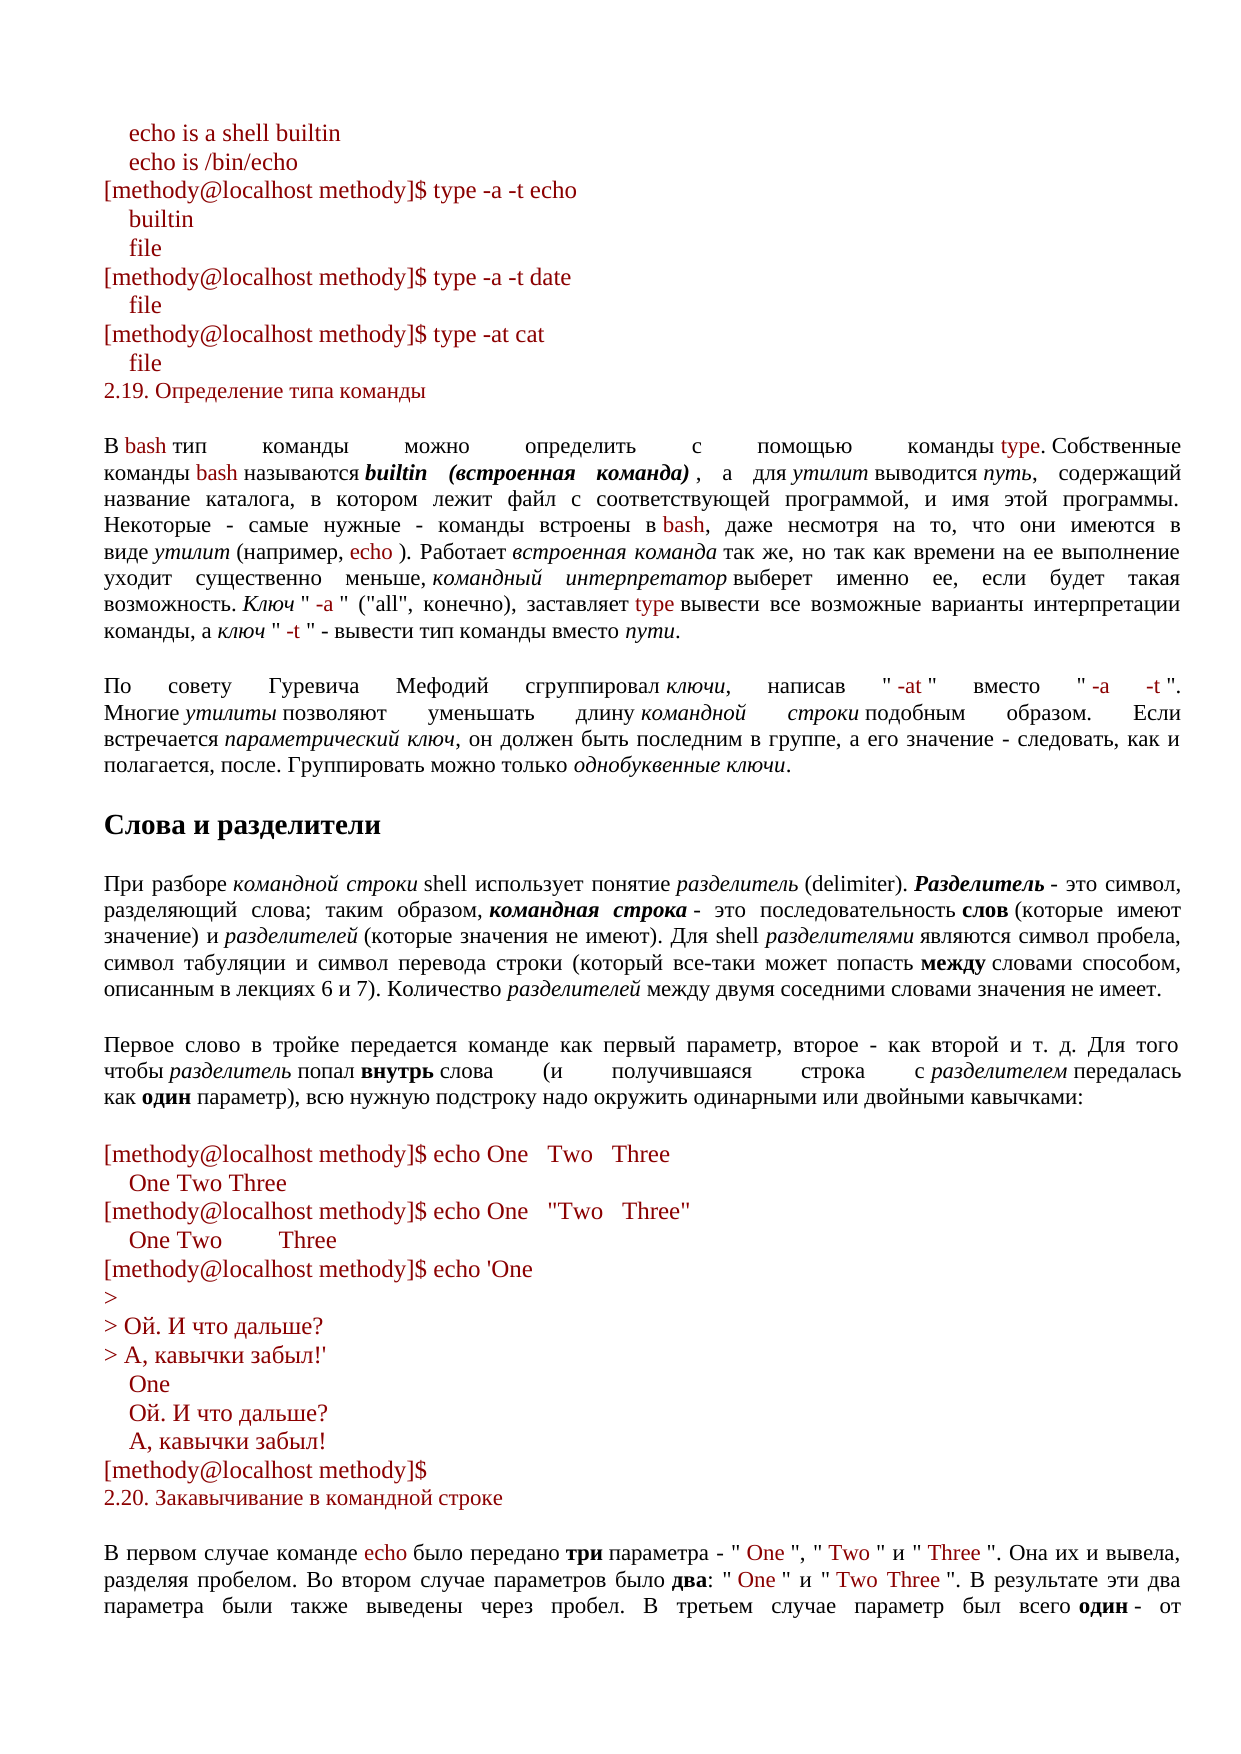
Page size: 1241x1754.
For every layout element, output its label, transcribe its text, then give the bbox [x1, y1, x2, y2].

text > А, кавычки забыл!' [103, 1340, 1181, 1369]
text 2.20. Закавычивание в командной строке [103, 1484, 1181, 1510]
text One [103, 1369, 1181, 1398]
text file [103, 233, 1181, 262]
text [methody@localhost methody]$ [103, 1455, 1181, 1484]
text [methody@localhost methody]$ echo One "Two Three" [103, 1196, 1181, 1225]
text Первое слово в тройке передается команде как первый параметр, второе - как второй и т. д. Для того чтобы разделитель попал внутрь слова (и получившаяся строка с разделителем передалась как один параметр), всю нужную подстроку надо окружить одинарными или двойными кавычками: [103, 1031, 1181, 1110]
text [methody@localhost methody]$ type -at cat [103, 319, 1181, 348]
text echo is /bin/echo [103, 147, 1181, 176]
text [methody@localhost methody]$ echo 'One [103, 1254, 1181, 1283]
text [103, 1539, 1181, 1618]
text [methody@localhost methody]$ echo One Two Three [103, 1139, 1181, 1168]
text А, кавычки забыл! [103, 1426, 1181, 1455]
text [methody@localhost methody]$ type -a -t date [103, 262, 1181, 291]
text В bash тип команды можно определить с помощью команды type. Собственные команды bash называются builtin (встроенная команда) , а для утилит выводится путь, содержащий название каталога, в котором лежит файл с соответствующей программой, и имя этой программы. Некоторые - самые нужные - команды встроены в bash, даже несмотря на то, что они имеются в виде утилит (например, echo ). Работает встроенная команда так же, но так как времени на ее выполнение уходит существенно меньше, командный интерпретатор выберет именно ее, если будет такая возможность. Ключ " -a " ("all", конечно), заставляет type вывести все возможные варианты интерпретации команды, а ключ " -t " - вывести тип команды вместо пути. [103, 432, 1181, 643]
text file [103, 291, 1181, 319]
text 2.19. Определение типа команды [103, 377, 1181, 403]
text builtin [103, 204, 1181, 233]
text file [103, 348, 1181, 377]
text При разборе командной строки shell использует понятие разделитель (delimiter). Разделитель - это символ, разделяющий слова; таким образом, командная строка - это последовательность слов (которые имеют значение) и разделителей (которые значения не имеют). Для shell разделителями являются символ пробела, символ табуляции и символ перевода строки (который все-таки может попасть между словами способом, описанным в лекциях 6 и 7). Количество разделителей между двумя соседними словами значения не имеет. [103, 870, 1181, 1001]
text One Two Three [103, 1168, 1181, 1196]
text > [103, 1283, 1181, 1311]
text One Two Three [103, 1225, 1181, 1254]
text [methody@localhost methody]$ type -a -t echo [103, 176, 1181, 204]
text Слова и разделители [103, 807, 1181, 841]
text По совету Гуревича Мефодий сгруппировал ключи, написав " -at " вместо " -a -t ". Многие утилиты позволяют уменьшать длину командной строки подобным образом. Если встречается параметрический ключ, он должен быть последним в группе, а его значение - следовать, как и полагается, после. Группировать можно только однобуквенные ключи. [103, 672, 1181, 778]
text > Ой. И что дальше? [103, 1311, 1181, 1340]
text echo is a shell builtin [103, 118, 1181, 147]
text Ой. И что дальше? [103, 1398, 1181, 1426]
